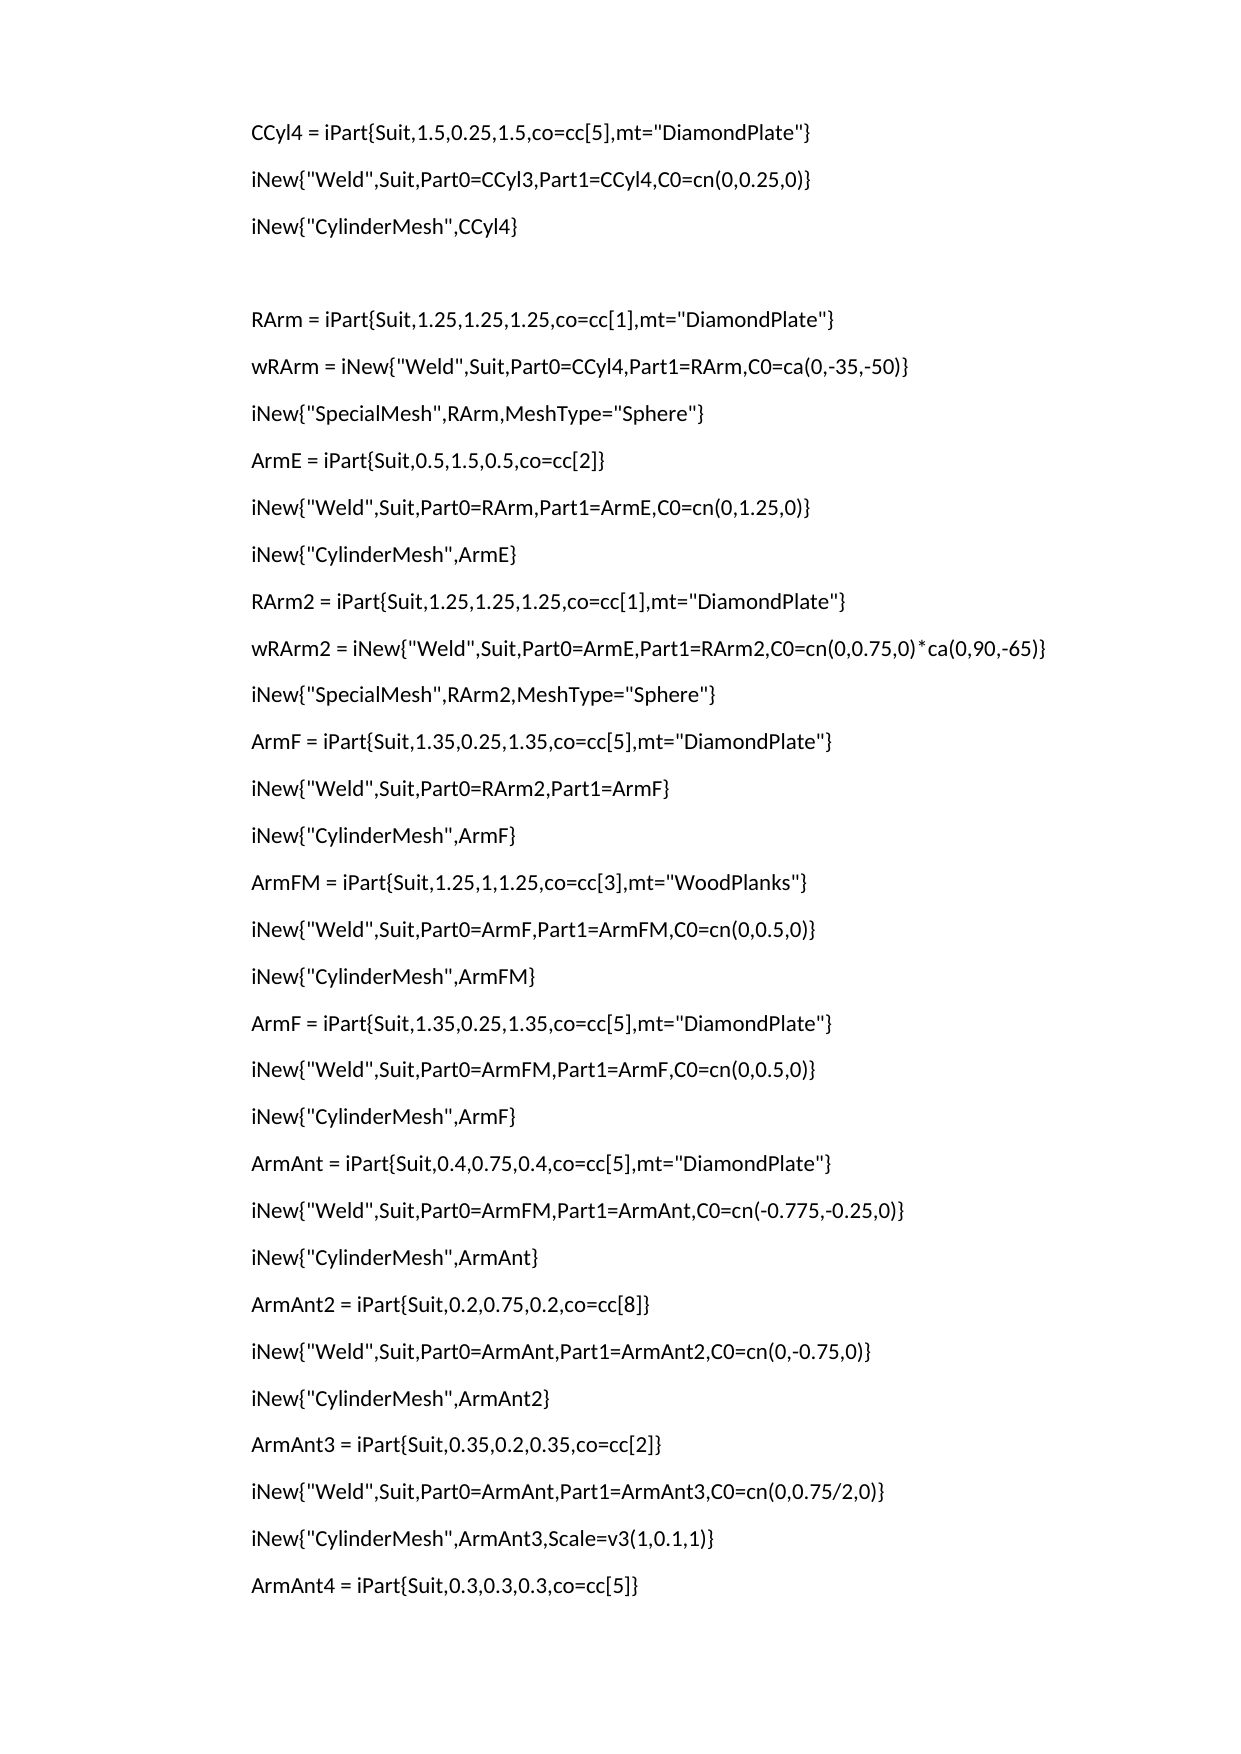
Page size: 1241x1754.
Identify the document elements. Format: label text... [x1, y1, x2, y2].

text ArmE = iPart{Suit,0.5,1.5,0.5,co=cc[2]} [177, 446, 1152, 474]
text CCyl4 = iPart{Suit,1.5,0.25,1.5,co=cc[5],mt="DiamondPlate"} [177, 118, 1152, 146]
text ArmF = iPart{Suit,1.35,0.25,1.35,co=cc[5],mt="DiamondPlate"} [177, 1009, 1152, 1037]
text ArmAnt4 = iPart{Suit,0.3,0.3,0.3,co=cc[5]} [177, 1571, 1152, 1599]
text ArmFM = iPart{Suit,1.25,1,1.25,co=cc[3],mt="WoodPlanks"} [177, 868, 1152, 896]
text iNew{"Weld",Suit,Part0=RArm,Part1=ArmE,C0=cn(0,1.25,0)} [177, 493, 1152, 521]
text wRArm2 = iNew{"Weld",Suit,Part0=ArmE,Part1=RArm2,C0=cn(0,0.75,0)*ca(0,90,-65)} [177, 634, 1152, 662]
text iNew{"Weld",Suit,Part0=ArmAnt,Part1=ArmAnt3,C0=cn(0,0.75/2,0)} [177, 1477, 1152, 1506]
text iNew{"CylinderMesh",ArmAnt2} [177, 1384, 1152, 1412]
text iNew{"CylinderMesh",ArmAnt} [177, 1243, 1152, 1271]
text ArmAnt = iPart{Suit,0.4,0.75,0.4,co=cc[5],mt="DiamondPlate"} [177, 1149, 1152, 1177]
text iNew{"CylinderMesh",ArmAnt3,Scale=v3(1,0.1,1)} [177, 1524, 1152, 1552]
text RArm = iPart{Suit,1.25,1.25,1.25,co=cc[1],mt="DiamondPlate"} [177, 306, 1152, 334]
text iNew{"CylinderMesh",ArmF} [177, 821, 1152, 849]
text iNew{"Weld",Suit,Part0=CCyl3,Part1=CCyl4,C0=cn(0,0.25,0)} [177, 165, 1152, 193]
text iNew{"CylinderMesh",ArmFM} [177, 962, 1152, 990]
text iNew{"SpecialMesh",RArm2,MeshType="Sphere"} [177, 681, 1152, 709]
text iNew{"Weld",Suit,Part0=ArmAnt,Part1=ArmAnt2,C0=cn(0,-0.75,0)} [177, 1337, 1152, 1365]
text iNew{"SpecialMesh",RArm,MeshType="Sphere"} [177, 399, 1152, 427]
text RArm2 = iPart{Suit,1.25,1.25,1.25,co=cc[1],mt="DiamondPlate"} [177, 587, 1152, 615]
text ArmF = iPart{Suit,1.35,0.25,1.35,co=cc[5],mt="DiamondPlate"} [177, 727, 1152, 756]
text iNew{"CylinderMesh",ArmF} [177, 1102, 1152, 1131]
text iNew{"CylinderMesh",CCyl4} [177, 212, 1152, 240]
text ArmAnt2 = iPart{Suit,0.2,0.75,0.2,co=cc[8]} [177, 1290, 1152, 1318]
text iNew{"Weld",Suit,Part0=ArmF,Part1=ArmFM,C0=cn(0,0.5,0)} [177, 915, 1152, 943]
text iNew{"Weld",Suit,Part0=RArm2,Part1=ArmF} [177, 774, 1152, 802]
text iNew{"Weld",Suit,Part0=ArmFM,Part1=ArmF,C0=cn(0,0.5,0)} [177, 1056, 1152, 1084]
text iNew{"Weld",Suit,Part0=ArmFM,Part1=ArmAnt,C0=cn(-0.775,-0.25,0)} [177, 1196, 1152, 1224]
text wRArm = iNew{"Weld",Suit,Part0=CCyl4,Part1=RArm,C0=ca(0,-35,-50)} [177, 352, 1152, 381]
text iNew{"CylinderMesh",ArmE} [177, 540, 1152, 568]
text ArmAnt3 = iPart{Suit,0.35,0.2,0.35,co=cc[2]} [177, 1431, 1152, 1459]
